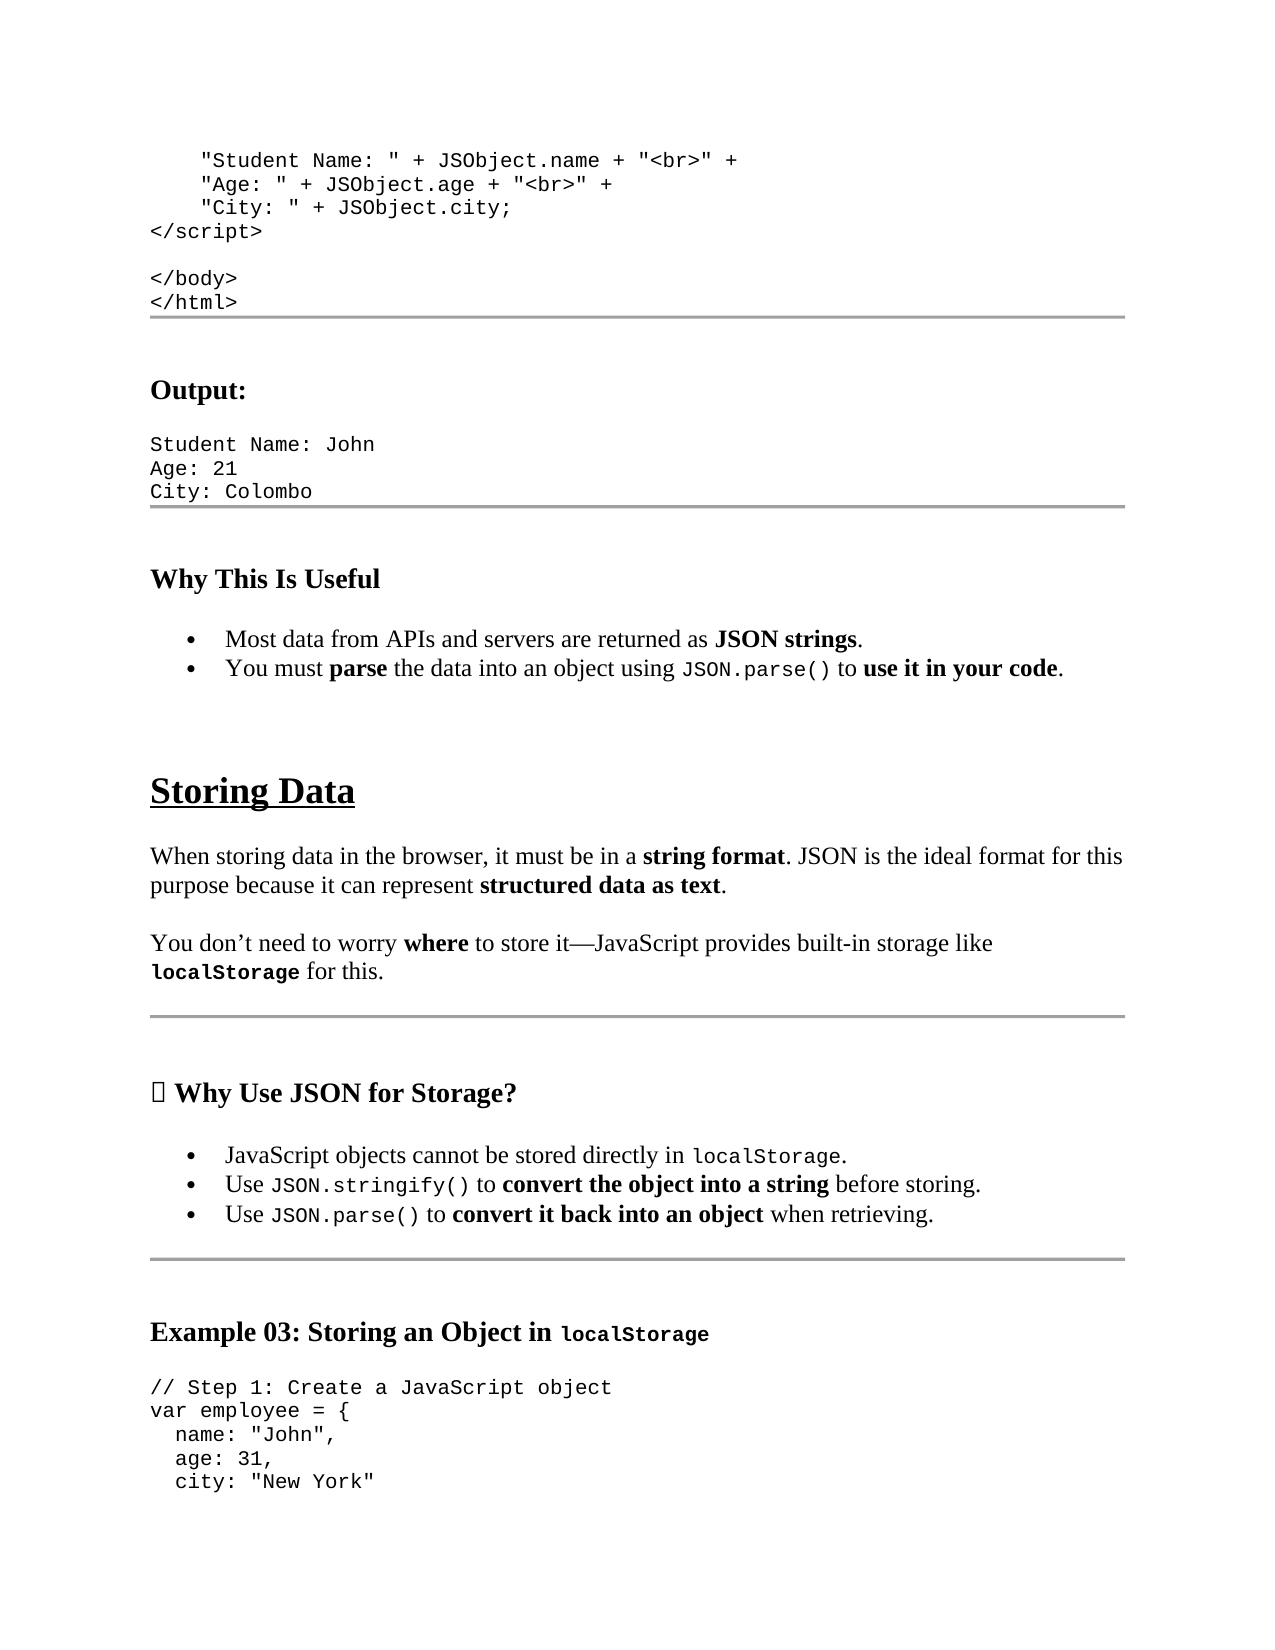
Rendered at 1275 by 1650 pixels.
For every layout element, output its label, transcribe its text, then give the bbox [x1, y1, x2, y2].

text ✅ Why Use JSON for Storage? [150, 1072, 1125, 1111]
text Storing Data [150, 769, 1125, 812]
text Student Name: John [150, 434, 1125, 458]
text City: Colombo [150, 482, 1125, 505]
text name: "John", [150, 1424, 1125, 1448]
text age: 31, [150, 1448, 1125, 1471]
text You don’t need to worry where to store it—JavaScript provides built-in storage like localStorage for this. [150, 928, 1125, 986]
text Example 03: Storing an Object in localStorage [150, 1315, 1125, 1347]
text Age: 21 [150, 458, 1125, 482]
text Output: [150, 373, 1125, 405]
text var employee = { [150, 1400, 1125, 1424]
text When storing data in the browser, it must be in a string format. JSON is the ideal format for this purpose because it can represent structured data as text. [150, 841, 1125, 898]
list You must parse the data into an object using JSON.parse() to use it in your code. [187, 653, 1125, 682]
list Most data from APIs and servers are returned as JSON strings. [187, 624, 1125, 653]
text </html> [150, 292, 1125, 315]
text "Age: " + JSObject.age + "<br>" + [150, 174, 1125, 197]
text city: "New York" [150, 1471, 1125, 1495]
text "City: " + JSObject.city; [150, 197, 1125, 221]
text </body> [150, 268, 1125, 292]
text Why This Is Useful [150, 562, 1125, 595]
list Use JSON.stringify() to convert the object into a string before storing. [187, 1169, 1125, 1199]
list Use JSON.parse() to convert it back into an object when retrieving. [187, 1199, 1125, 1228]
list JavaScript objects cannot be stored directly in localStorage. [187, 1140, 1125, 1169]
text </script> [150, 221, 1125, 244]
text // Step 1: Create a JavaScript object [150, 1377, 1125, 1400]
text "Student Name: " + JSObject.name + "<br>" + [150, 150, 1125, 174]
